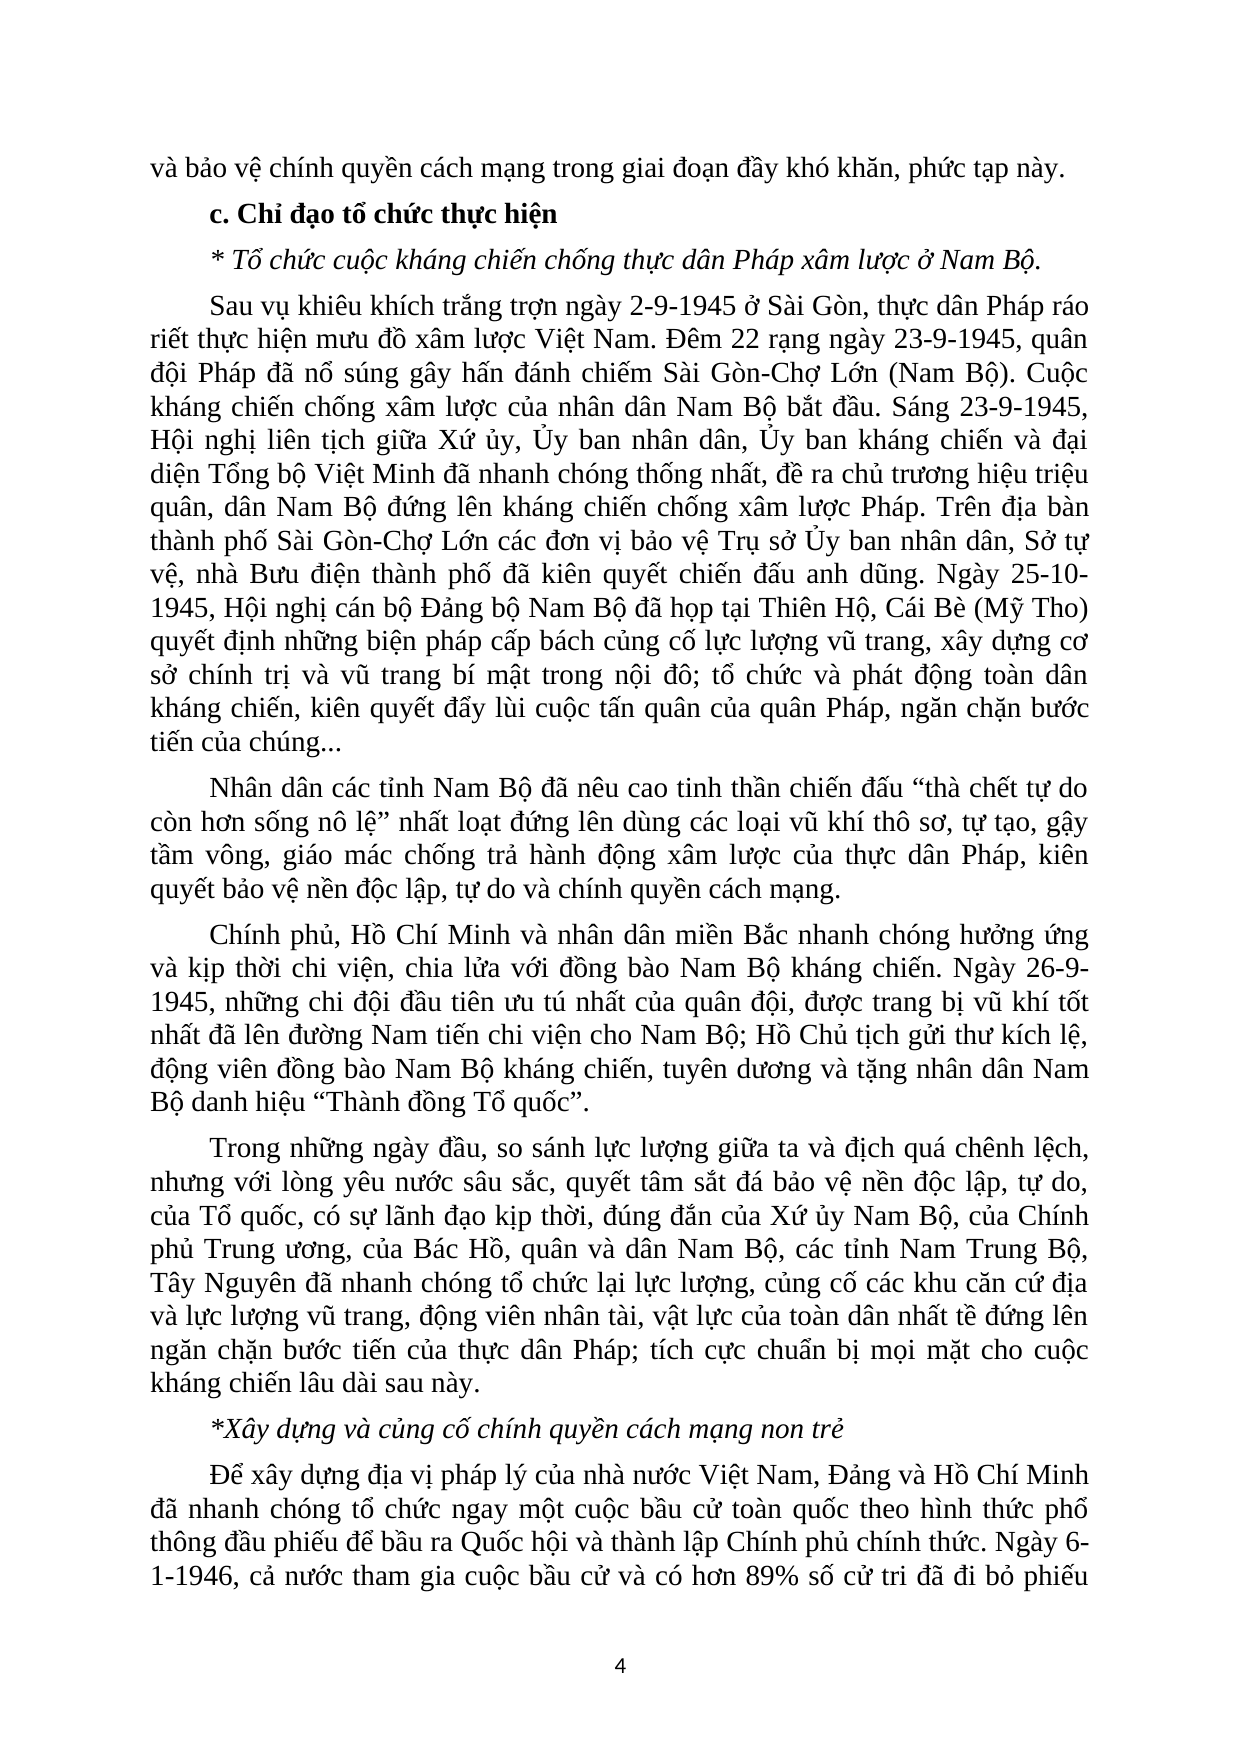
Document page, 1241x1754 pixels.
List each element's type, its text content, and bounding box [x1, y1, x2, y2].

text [150, 150, 1090, 183]
text Sau vụ khiêu khích trắng trợn ngày 2-9-1945 ở Sài Gòn, thực dân Pháp ráo riết thực hiện mưu đồ xâm lược Việt Nam. Đêm 22 rạng ngày 23-9-1945, quân đội Pháp đã nổ súng gây hấn đánh chiếm Sài Gòn-Chợ Lớn (Nam Bộ). Cuộc kháng chiến chống xâm lược của nhân dân Nam Bộ bắt đầu. Sáng 23-9-1945, Hội nghị liên tịch giữa Xứ ủy, Ủy ban nhân dân, Ủy ban kháng chiến và đại diện Tổng bộ Việt Minh đã nhanh chóng thống nhất, đề ra chủ trương hiệu triệu quân, dân Nam Bộ đứng lên kháng chiến chống xâm lược Pháp. Trên địa bàn thành phố Sài Gòn-Chợ Lớn các đơn vị bảo vệ Trụ sở Ủy ban nhân dân, Sở tự vệ, nhà Bưu điện thành phố đã kiên quyết chiến đấu anh dũng. Ngày 25-10-1945, Hội nghị cán bộ Đảng bộ Nam Bộ đã họp tại Thiên Hộ, Cái Bè (Mỹ Tho) quyết định những biện pháp cấp bách củng cố lực lượng vũ trang, xây dựng cơ sở chính trị và vũ trang bí mật trong nội đô; tổ chức và phát động toàn dân kháng chiến, kiên quyết đẩy lùi cuộc tấn quân của quân Pháp, ngăn chặn bước tiến của chúng... [150, 288, 1090, 758]
text * Tổ chức cuộc kháng chiến chống thực dân Pháp xâm lược ở Nam Bộ. [150, 242, 1090, 276]
text c. Chỉ đạo tổ chức thực hiện [150, 196, 1090, 229]
text Nhân dân các tỉnh Nam Bộ đã nêu cao tinh thần chiến đấu “thà chết tự do còn hơn sống nô lệ” nhất loạt đứng lên dùng các loại vũ khí thô sơ, tự tạo, gậy tầm vông, giáo mác chống trả hành động xâm lược của thực dân Pháp, kiên quyết bảo vệ nền độc lập, tự do và chính quyền cách mạng. [150, 770, 1090, 904]
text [150, 1457, 1090, 1592]
text Trong những ngày đầu, so sánh lực lượng giữa ta và địch quá chênh lệch, nhưng với lòng yêu nước sâu sắc, quyết tâm sắt đá bảo vệ nền độc lập, tự do, của Tổ quốc, có sự lãnh đạo kịp thời, đúng đắn của Xứ ủy Nam Bộ, của Chính phủ Trung ương, của Bác Hồ, quân và dân Nam Bộ, các tỉnh Nam Trung Bộ, Tây Nguyên đã nhanh chóng tổ chức lại lực lượng, củng cố các khu căn cứ địa và lực lượng vũ trang, động viên nhân tài, vật lực của toàn dân nhất tề đứng lên ngăn chặn bước tiến của thực dân Pháp; tích cực chuẩn bị mọi mặt cho cuộc kháng chiến lâu dài sau này. [150, 1131, 1090, 1399]
text *Xây dựng và củng cố chính quyền cách mạng non trẻ [150, 1411, 1090, 1445]
text Chính phủ, Hồ Chí Minh và nhân dân miền Bắc nhanh chóng hưởng ứng và kịp thời chi viện, chia lửa với đồng bào Nam Bộ kháng chiến. Ngày 26-9-1945, những chi đội đầu tiên ưu tú nhất của quân đội, được trang bị vũ khí tốt nhất đã lên đường Nam tiến chi viện cho Nam Bộ; Hồ Chủ tịch gửi thư kích lệ, động viên đồng bào Nam Bộ kháng chiến, tuyên dương và tặng nhân dân Nam Bộ danh hiệu “Thành đồng Tổ quốc”. [150, 917, 1090, 1118]
